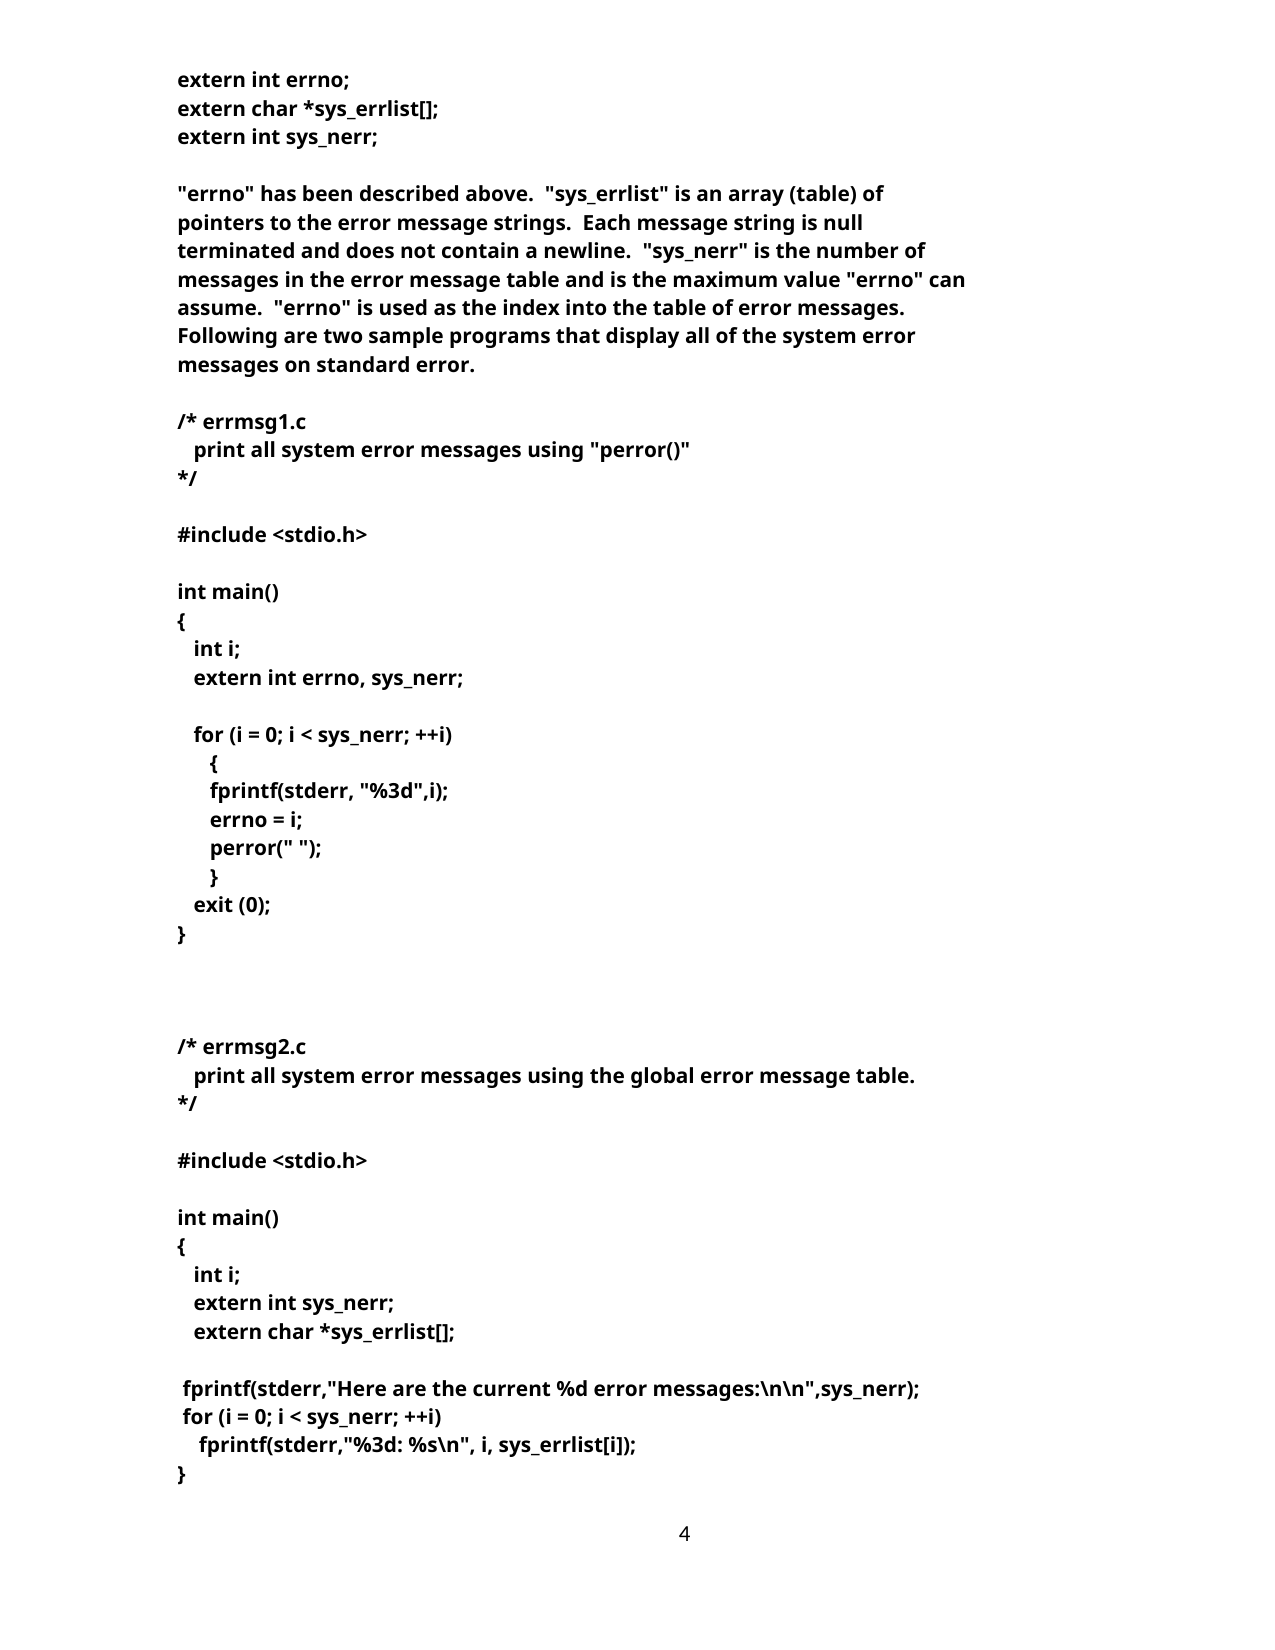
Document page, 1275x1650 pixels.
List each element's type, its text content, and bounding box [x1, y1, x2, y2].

text extern int sys_nerr; [150, 122, 1219, 151]
text { [150, 606, 1219, 634]
text assume. "errno" is used as the index into the table of error messages. [150, 293, 1219, 322]
text Following are two sample programs that display all of the system error [150, 322, 1219, 350]
text perror(" "); [150, 833, 1219, 862]
text #include <stdio.h> [150, 1146, 1219, 1175]
text extern char *sys_errlist[]; [150, 94, 1219, 122]
text exit (0); [150, 890, 1219, 919]
text } [150, 862, 1219, 890]
text } [150, 1459, 1219, 1487]
text fprintf(stderr, "%3d",i); [150, 777, 1219, 805]
text print all system error messages using the global error message table. [150, 1061, 1219, 1089]
text #include <stdio.h> [150, 521, 1219, 549]
text errno = i; [150, 805, 1219, 833]
text int i; [150, 1260, 1219, 1288]
text { [150, 748, 1219, 777]
text fprintf(stderr,"Here are the current %d error messages:\n\n",sys_nerr); [150, 1374, 1219, 1402]
text "errno" has been described above. "sys_errlist" is an array (table) of [150, 179, 1219, 208]
text messages in the error message table and is the maximum value "errno" can [150, 265, 1219, 293]
text */ [150, 464, 1219, 492]
text /* errmsg2.c [150, 1032, 1219, 1061]
text int main() [150, 577, 1219, 606]
text pointers to the error message strings. Each message string is null [150, 208, 1219, 236]
text { [150, 1232, 1219, 1260]
text /* errmsg1.c [150, 407, 1219, 435]
text int main() [150, 1203, 1219, 1232]
text for (i = 0; i < sys_nerr; ++i) [150, 1402, 1219, 1431]
text for (i = 0; i < sys_nerr; ++i) [150, 720, 1219, 748]
text */ [150, 1089, 1219, 1118]
text extern char *sys_errlist[]; [150, 1317, 1219, 1345]
text extern int sys_nerr; [150, 1288, 1219, 1317]
text messages on standard error. [150, 350, 1219, 378]
text } [150, 919, 1219, 947]
text terminated and does not contain a newline. "sys_nerr" is the number of [150, 236, 1219, 265]
text extern int errno; [150, 66, 1219, 94]
text fprintf(stderr,"%3d: %s\n", i, sys_errlist[i]); [150, 1431, 1219, 1459]
text print all system error messages using "perror()" [150, 435, 1219, 464]
text extern int errno, sys_nerr; [150, 663, 1219, 691]
text int i; [150, 634, 1219, 663]
